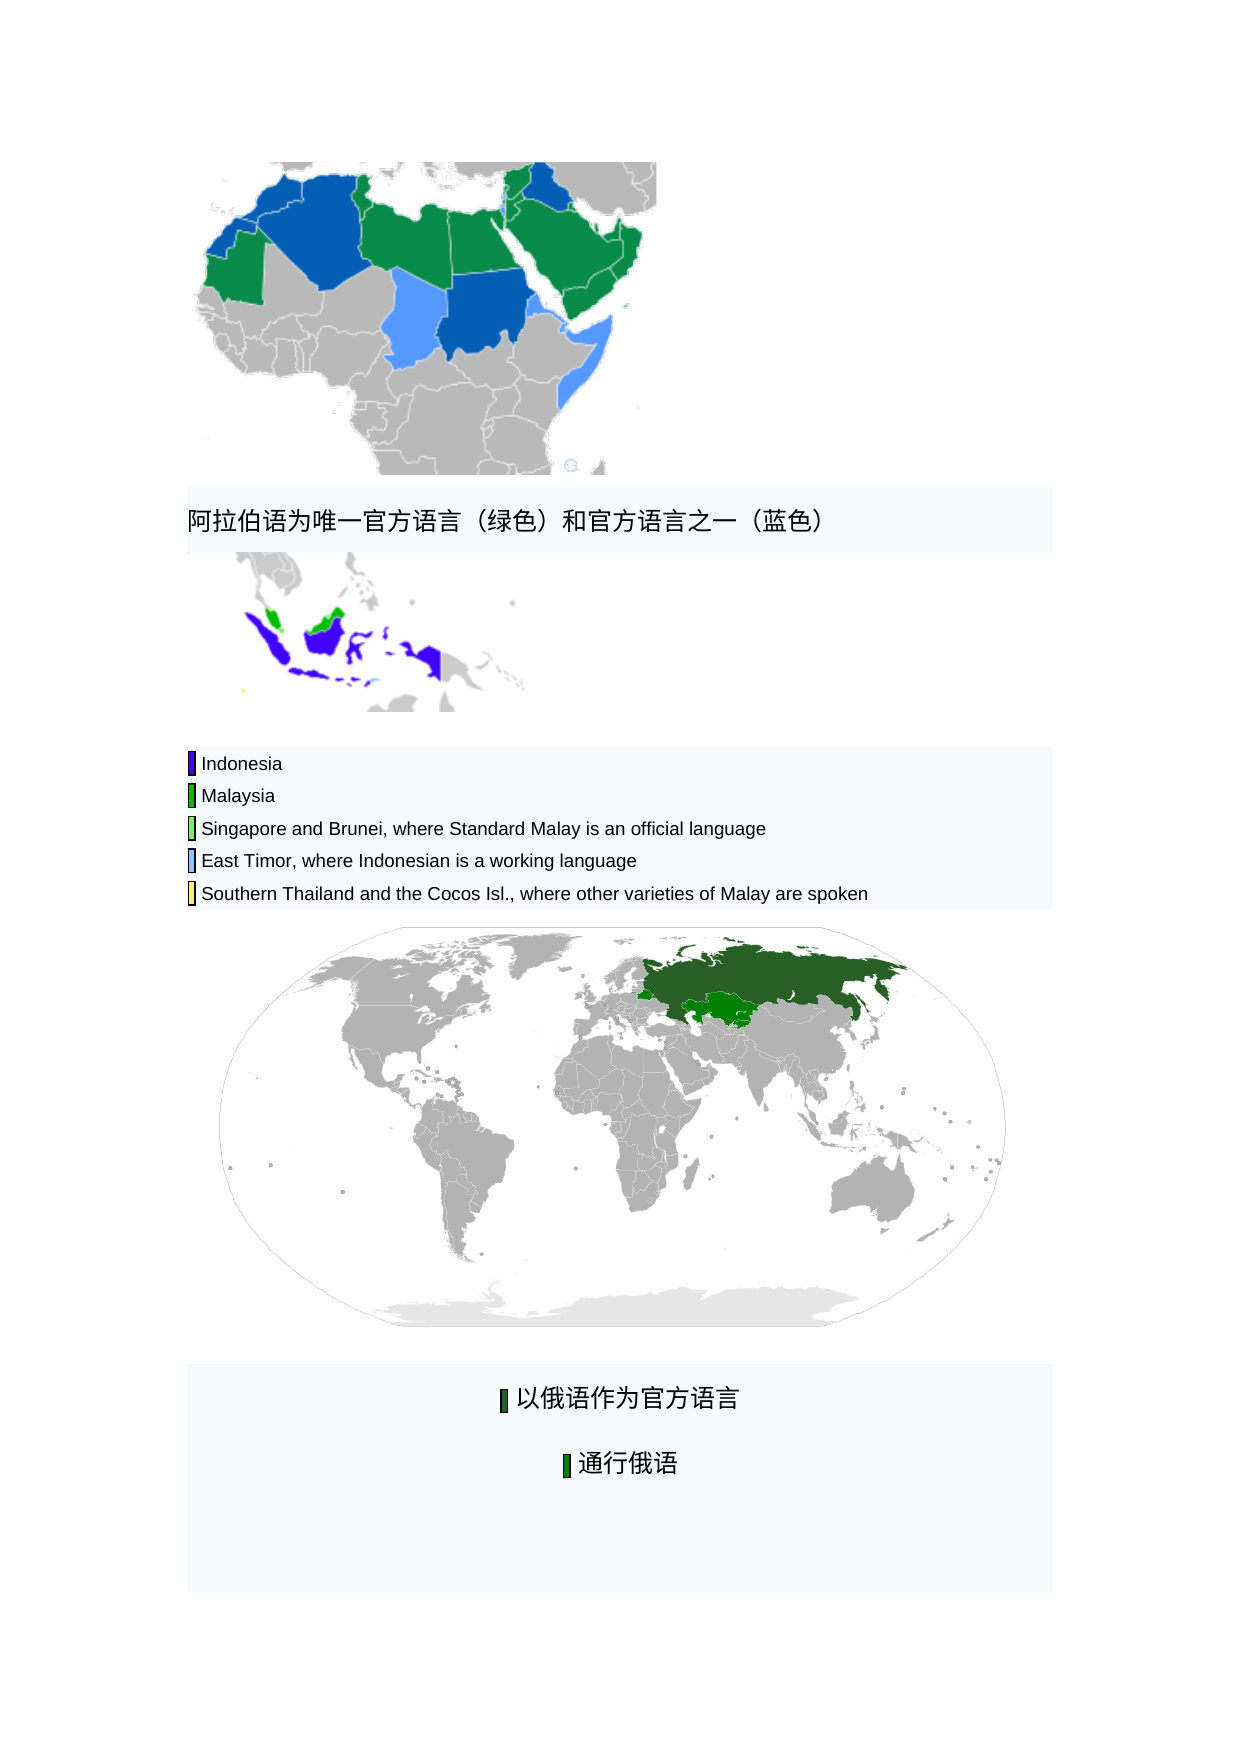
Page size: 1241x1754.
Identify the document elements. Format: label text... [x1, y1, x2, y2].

text Singapore and Brunei, where Standard Malay is an official language [187, 812, 1053, 844]
text 阿拉伯语为唯一官方语言（绿色）和官方语言之一（蓝色） [187, 487, 1053, 552]
picture [187, 162, 657, 475]
text Malaysia [187, 779, 1053, 812]
text Indonesia [187, 747, 1053, 779]
text Southern Thailand and the Cocos Isl., where other varieties of Malay are spoken [187, 877, 1053, 909]
text 通行俄语 [187, 1429, 1053, 1494]
picture [187, 552, 532, 712]
text 以俄语作为官方语言 [187, 1364, 1053, 1429]
text East Timor, where Indonesian is a working language [187, 844, 1053, 877]
picture [187, 909, 1053, 1349]
